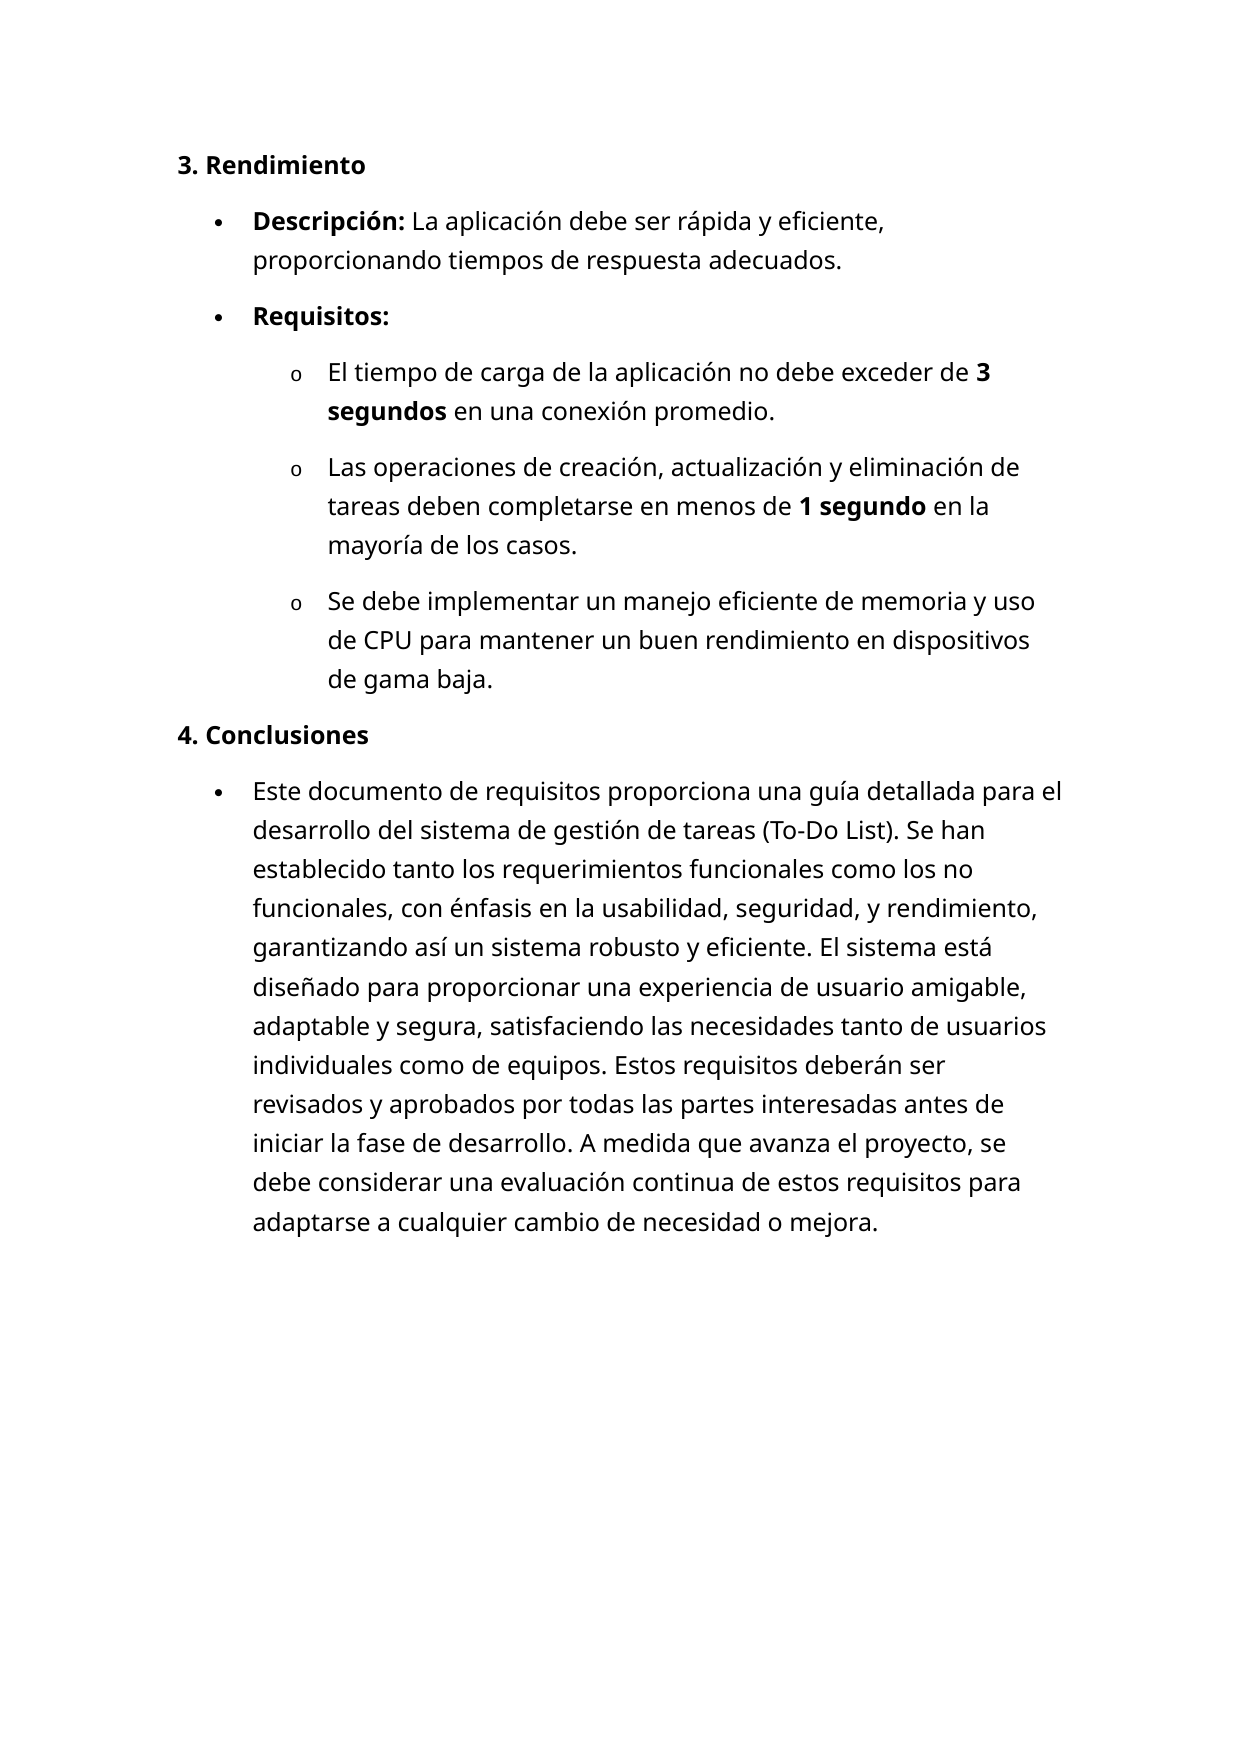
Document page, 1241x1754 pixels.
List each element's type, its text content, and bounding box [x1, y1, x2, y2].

text 3. Rendimiento [177, 148, 1063, 182]
list Este documento de requisitos proporciona una guía detallada para el desarrollo del sistema de gestión de tareas (To-Do List). Se han establecido tanto los requerimientos funcionales como los no funcionales, con énfasis en la usabilidad, seguridad, y rendimiento, garantizando así un sistema robusto y eficiente. El sistema está diseñado para proporcionar una experiencia de usuario amigable, adaptable y segura, satisfaciendo las necesidades tanto de usuarios individuales como de equipos. Estos requisitos deberán ser revisados y aprobados por todas las partes interesadas antes de iniciar la fase de desarrollo. A medida que avanza el proyecto, se debe considerar una evaluación continua de estos requisitos para adaptarse a cualquier cambio de necesidad o mejora. [215, 773, 1063, 1238]
text 4. Conclusiones [177, 718, 1063, 752]
list Descripción: La aplicación debe ser rápida y eficiente, proporcionando tiempos de respuesta adecuados. [215, 203, 1063, 277]
list El tiempo de carga de la aplicación no debe exceder de 3 segundos en una conexión promedio. [290, 354, 1063, 427]
list Requisitos: [215, 298, 1063, 332]
list Se debe implementar un manejo eficiente de memoria y uso de CPU para mantener un buen rendimiento en dispositivos de gama baja. [290, 583, 1063, 696]
list Las operaciones de creación, actualización y eliminación de tareas deben completarse en menos de 1 segundo en la mayoría de los casos. [290, 449, 1063, 562]
